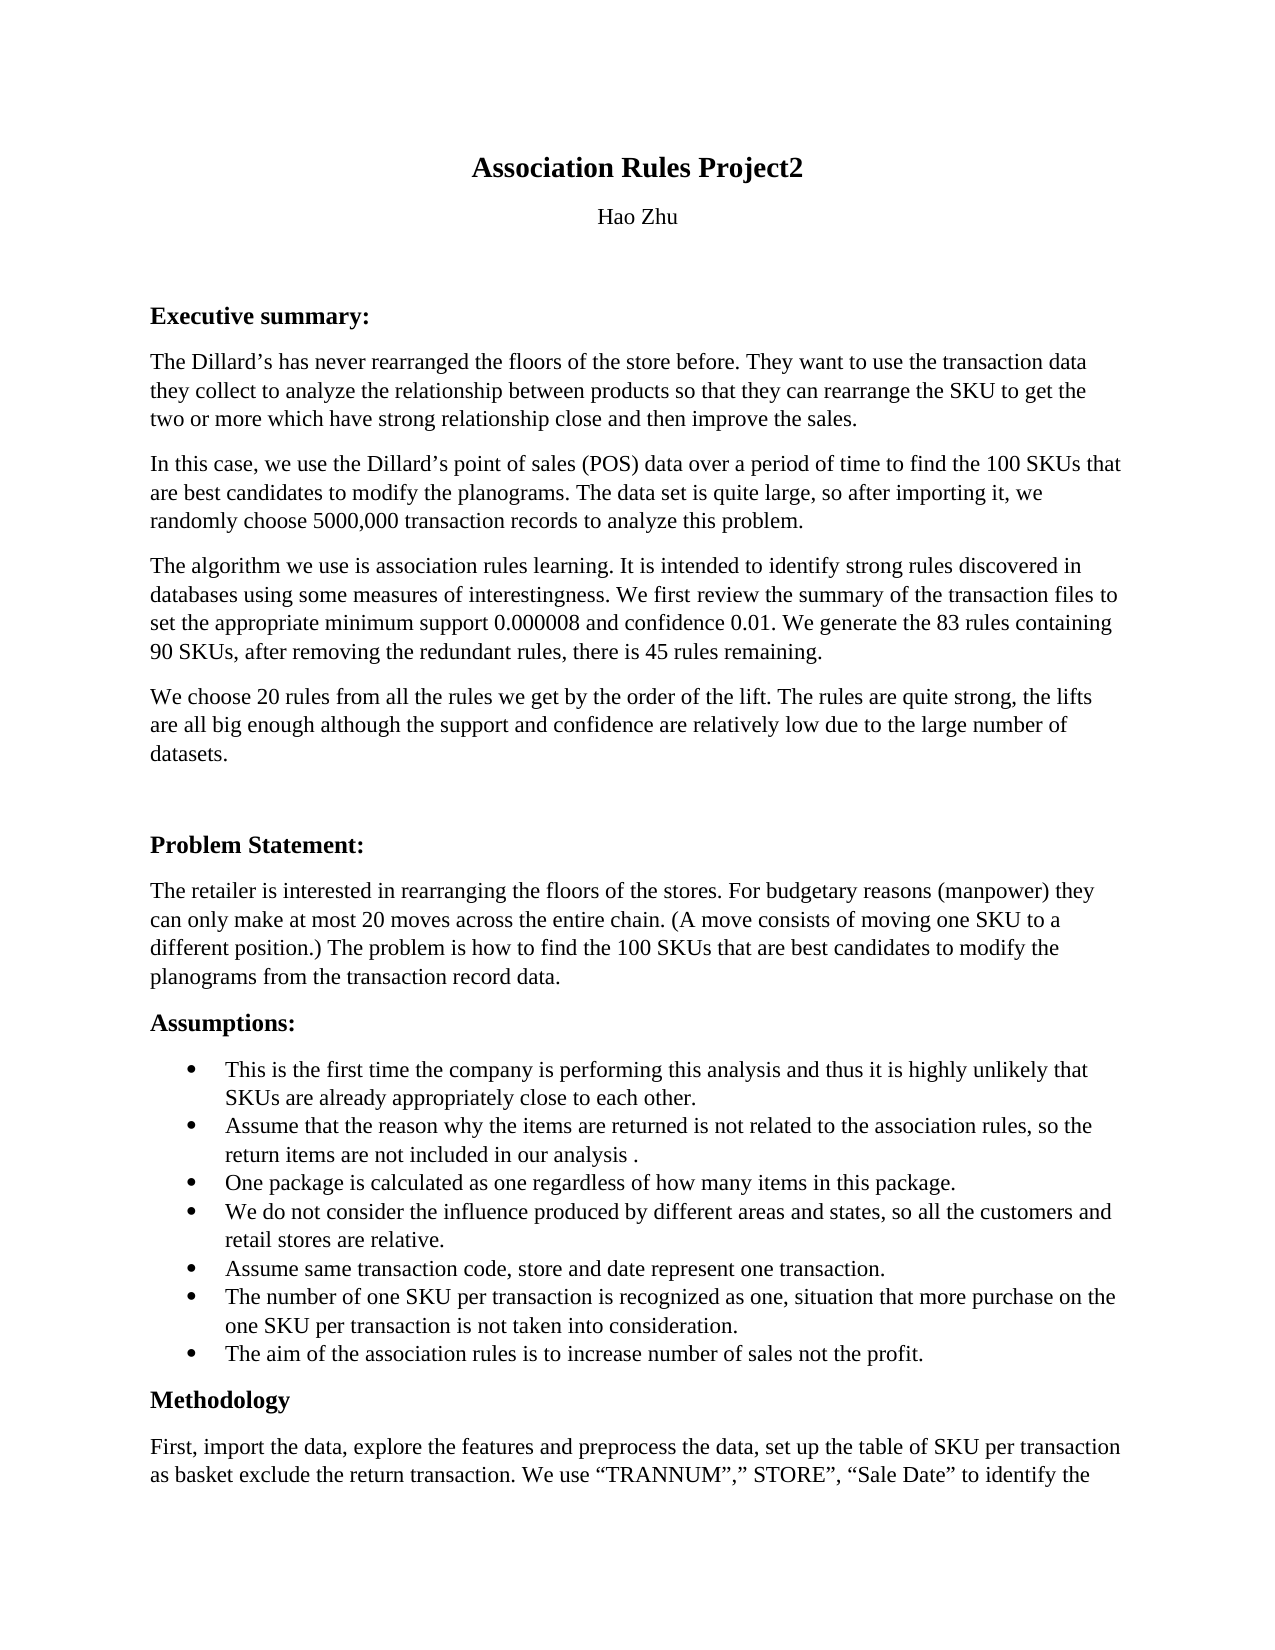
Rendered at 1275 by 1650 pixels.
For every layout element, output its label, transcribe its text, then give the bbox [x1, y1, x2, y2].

text Hao Zhu [150, 203, 1125, 229]
text Methodology [150, 1385, 1125, 1414]
text In this case, we use the Dillard’s point of sales (POS) data over a period of time to find the 100 SKUs that are best candidates to modify the planograms. The data set is quite large, so after importing it, we randomly choose 5000,000 transaction records to analyze this problem. [150, 450, 1125, 534]
text Problem Statement: [150, 830, 1125, 859]
list The number of one SKU per transaction is recognized as one, situation that more purchase on the one SKU per transaction is not taken into consideration. [187, 1283, 1125, 1338]
text The algorithm we use is association rules learning. It is intended to identify strong rules discovered in databases using some measures of interestingness. We first review the summary of the transaction files to set the appropriate minimum support 0.000008 and confidence 0.01. We generate the 83 rules containing 90 SKUs, after removing the redundant rules, there is 45 rules remaining. [150, 552, 1125, 664]
list We do not consider the influence produced by different areas and states, so all the customers and retail stores are relative. [187, 1198, 1125, 1253]
text Association Rules Project2 [150, 150, 1125, 183]
list Assume same transaction code, store and date represent one transaction. [187, 1255, 1125, 1281]
list The aim of the association rules is to increase number of sales not the profit. [187, 1340, 1125, 1366]
list Assume that the reason why the items are returned is not related to the association rules, so the return items are not included in our analysis . [187, 1113, 1125, 1167]
text Assumptions: [150, 1008, 1125, 1037]
list This is the first time the company is performing this analysis and thus it is highly unlikely that SKUs are already appropriately close to each other. [187, 1056, 1125, 1111]
text We choose 20 rules from all the rules we get by the order of the lift. The rules are quite strong, the lifts are all big enough although the support and confidence are relatively low due to the large number of datasets. [150, 683, 1125, 766]
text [150, 1433, 1125, 1488]
text Executive summary: [150, 301, 1125, 329]
text The Dillard’s has never rearranged the floors of the store before. They want to use the transaction data they collect to analyze the relationship between products so that they can rearrange the SKU to get the two or more which have strong relationship close and then improve the sales. [150, 348, 1125, 432]
list One package is calculated as one regardless of how many items in this package. [187, 1169, 1125, 1196]
text The retailer is interested in rearranging the floors of the stores. For budgetary reasons (manpower) they can only make at most 20 moves across the entire chain. (A move consists of moving one SKU to a different position.) The problem is how to find the 100 SKUs that are best candidates to modify the planograms from the transaction record data. [150, 878, 1125, 989]
